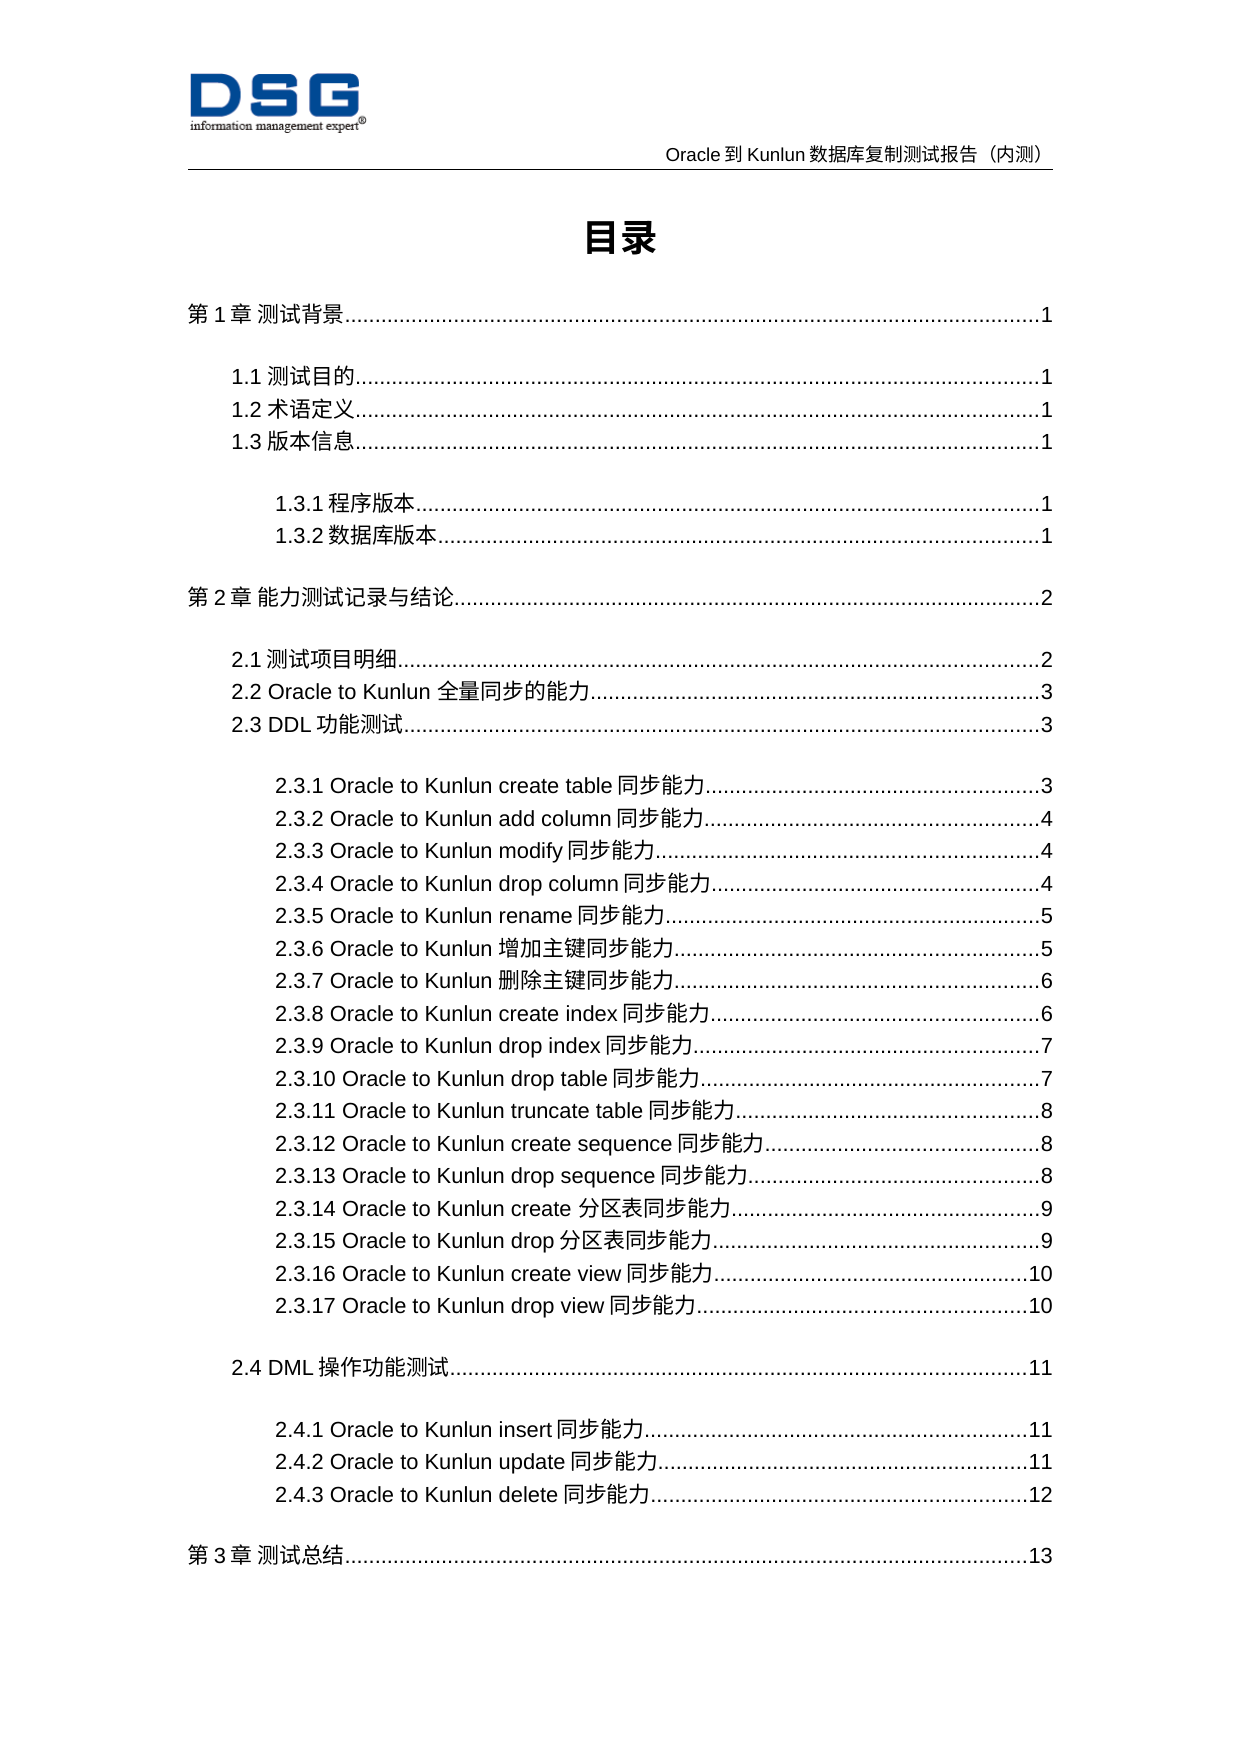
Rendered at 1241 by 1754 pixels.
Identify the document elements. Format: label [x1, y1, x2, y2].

picture [190, 71, 370, 134]
